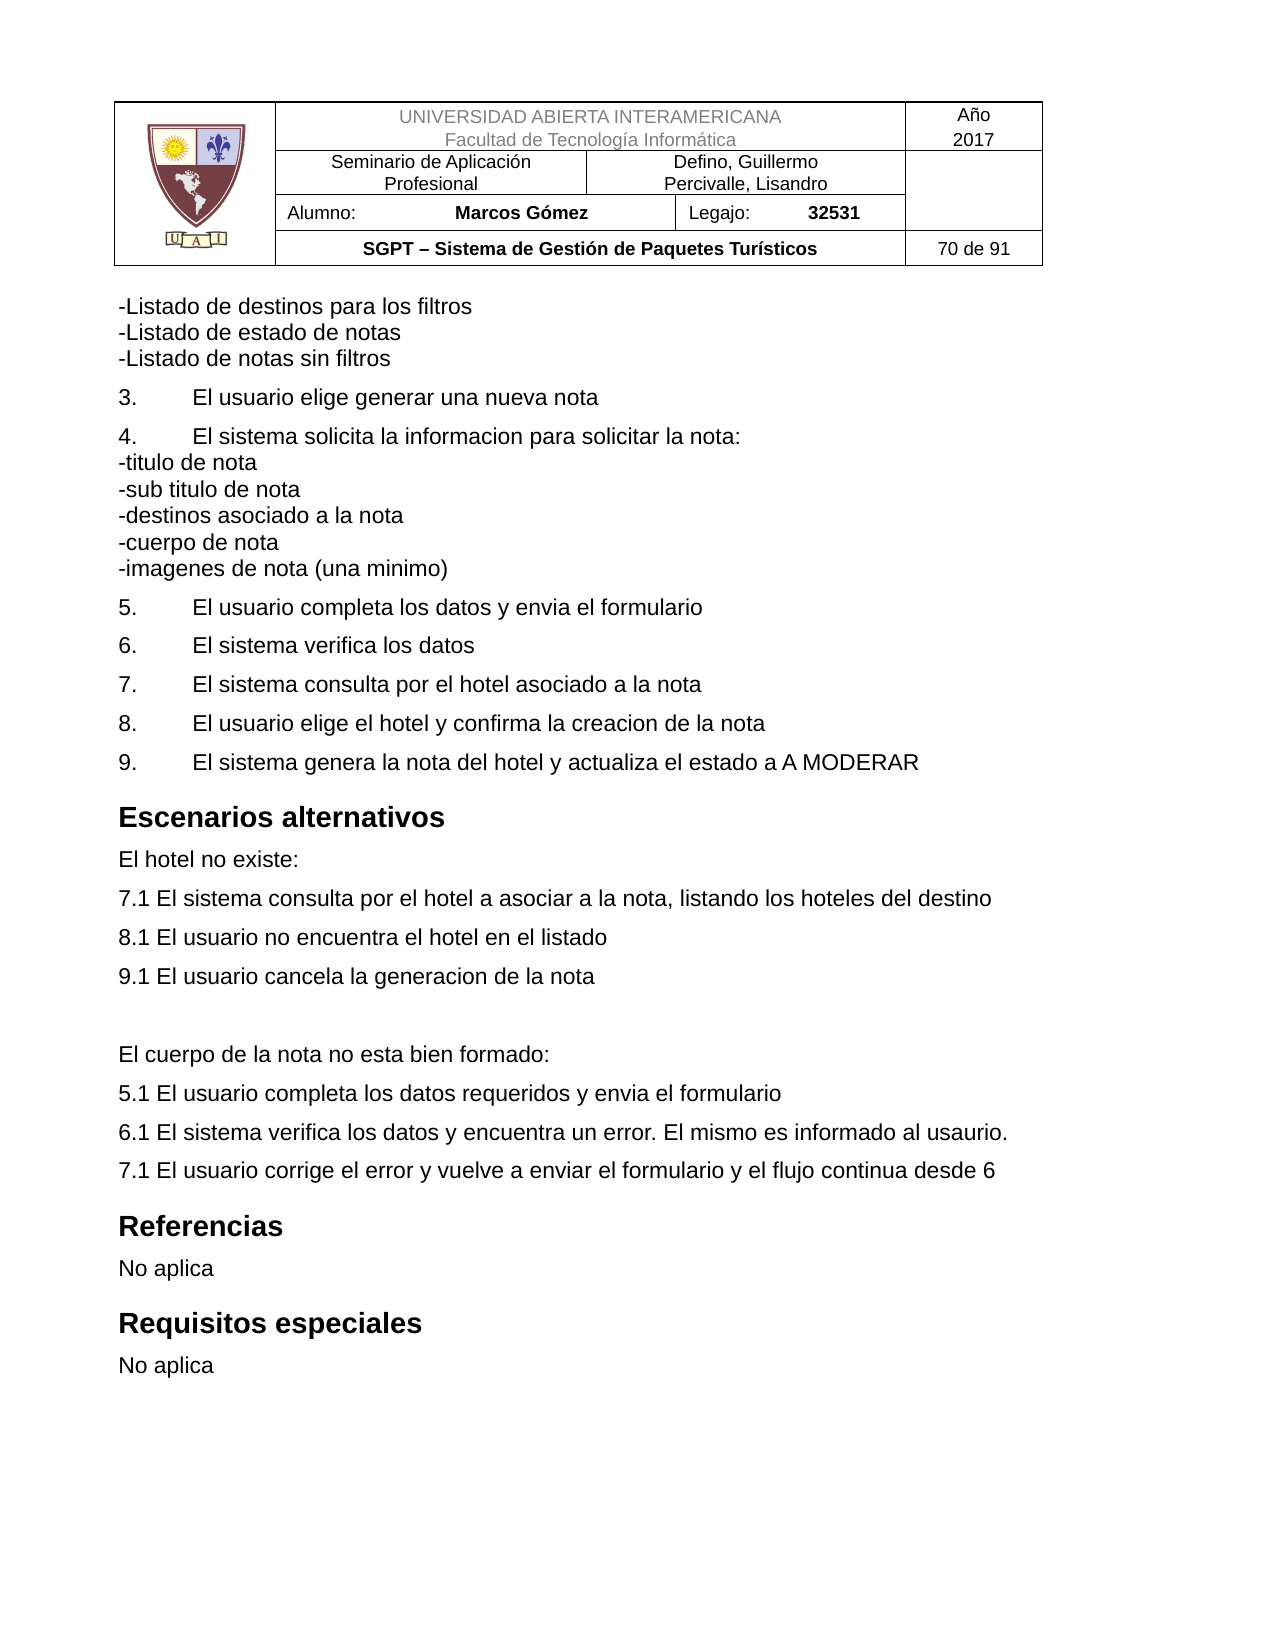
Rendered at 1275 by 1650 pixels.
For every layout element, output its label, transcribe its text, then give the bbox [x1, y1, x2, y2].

text El cuerpo de la nota no esta bien formado: [118, 1041, 1157, 1067]
subtitle Referencias [118, 1209, 1157, 1242]
text 9.1 El usuario cancela la generacion de la nota [118, 963, 1157, 989]
list El sistema solicita la informacion para solicitar la nota: -titulo de nota -sub titulo de nota -destinos asociado a la nota -cuerpo de nota -imagenes de nota (una minimo) [118, 423, 1157, 581]
text 8.1 El usuario no encuentra el hotel en el listado [118, 924, 1157, 951]
subtitle Escenarios alternativos [118, 800, 1157, 834]
text No aplica [118, 1352, 1157, 1378]
list El usuario elige generar una nueva nota [118, 384, 1157, 411]
text No aplica [118, 1255, 1157, 1281]
list El sistema inicia la seccion obteniendo: -Listado de destinos para los filtros -Listado de estado de notas -Listado de notas sin filtros [118, 293, 1157, 372]
text 5.1 El usuario completa los datos requeridos y envia el formulario [118, 1079, 1157, 1106]
list El usuario elige el hotel y confirma la creacion de la nota [118, 710, 1157, 737]
list El sistema verifica los datos [118, 632, 1157, 659]
list El sistema genera la nota del hotel y actualiza el estado a A MODERAR [118, 749, 1157, 775]
text El hotel no existe: [118, 846, 1157, 873]
text 7.1 El usuario corrige el error y vuelve a enviar el formulario y el flujo continua desde 6 [118, 1157, 1157, 1184]
list El usuario completa los datos y envia el formulario [118, 594, 1157, 620]
picture [125, 115, 269, 253]
text 7.1 El sistema consulta por el hotel a asociar a la nota, listando los hoteles del destino [118, 885, 1157, 912]
list El sistema consulta por el hotel asociado a la nota [118, 671, 1157, 698]
subtitle Requisitos especiales [118, 1306, 1157, 1339]
text 6.1 El sistema verifica los datos y encuentra un error. El mismo es informado al usaurio. [118, 1118, 1157, 1145]
